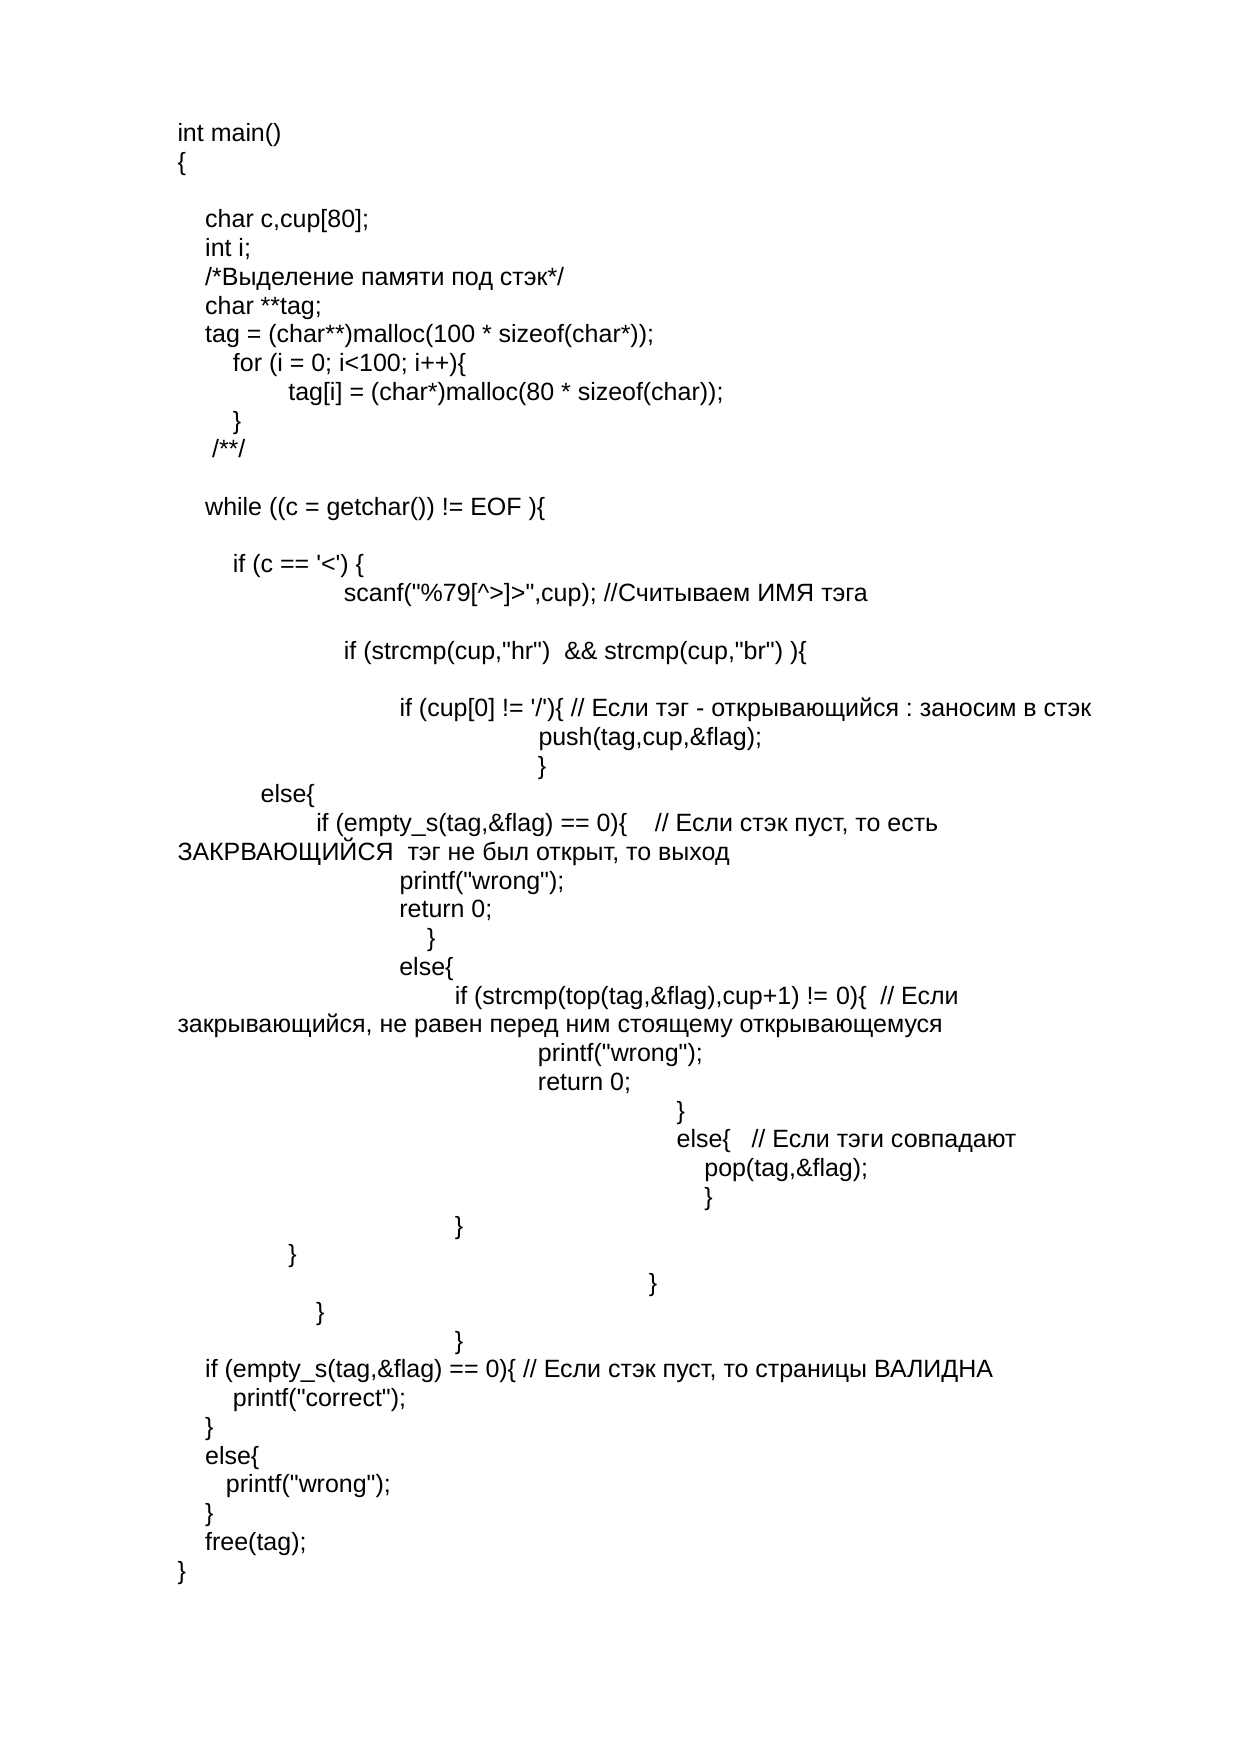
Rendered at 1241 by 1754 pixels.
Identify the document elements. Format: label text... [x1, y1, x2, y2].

text else{ [177, 952, 1152, 981]
text if (c == '<') { [177, 549, 1152, 578]
text if (cup[0] != '/'){ // Если тэг - открывающийся : заносим в стэк [177, 693, 1152, 722]
text } [177, 1182, 1152, 1211]
text } [177, 751, 1152, 779]
text tag = (char**)malloc(100 * sizeof(char*)); [177, 319, 1152, 348]
text } [177, 1211, 1152, 1239]
text pop(tag,&flag); [177, 1153, 1152, 1182]
text printf("correct"); [177, 1383, 1152, 1412]
text else{ [177, 779, 1152, 808]
text } [177, 1268, 1152, 1297]
text { [177, 147, 1152, 176]
text tag[i] = (char*)malloc(80 * sizeof(char)); [177, 377, 1152, 406]
text if (empty_s(tag,&flag) == 0){ // Если стэк пуст, то есть ЗАКРВАЮЩИЙСЯ тэг не был открыт, то выход [177, 808, 1152, 866]
text push(tag,cup,&flag); [177, 722, 1152, 751]
text } [177, 1498, 1152, 1527]
text int i; [177, 233, 1152, 262]
text for (i = 0; i<100; i++){ [177, 348, 1152, 377]
text /**/ [177, 434, 1152, 463]
text char **tag; [177, 291, 1152, 319]
text else{ [177, 1441, 1152, 1469]
text printf("wrong"); [177, 866, 1152, 894]
text /*Выделение памяти под стэк*/ [177, 262, 1152, 291]
text char c,cup[80]; [177, 204, 1152, 233]
text } [177, 1326, 1152, 1354]
text } [177, 1556, 1152, 1584]
text return 0; [177, 894, 1152, 923]
text } [177, 406, 1152, 434]
text if (strcmp(top(tag,&flag),cup+1) != 0){ // Если закрывающийся, не равен перед ним стоящему открывающемуся [177, 981, 1152, 1038]
text } [177, 1412, 1152, 1441]
text printf("wrong"); [177, 1038, 1152, 1067]
text } [177, 1239, 1152, 1268]
text else{ // Если тэги совпадают [177, 1124, 1152, 1153]
text printf("wrong"); [177, 1469, 1152, 1498]
text } [177, 923, 1152, 952]
text free(tag); [177, 1527, 1152, 1556]
text if (strcmp(cup,"hr") && strcmp(cup,"br") ){ [177, 636, 1152, 664]
text } [177, 1096, 1152, 1124]
text int main() [177, 118, 1152, 147]
text if (empty_s(tag,&flag) == 0){ // Если стэк пуст, то страницы ВАЛИДНА [177, 1354, 1152, 1383]
text } [177, 1297, 1152, 1326]
text scanf("%79[^>]>",cup); //Считываем ИМЯ тэга [177, 578, 1152, 607]
text while ((c = getchar()) != EOF ){ [177, 492, 1152, 521]
text return 0; [177, 1067, 1152, 1096]
